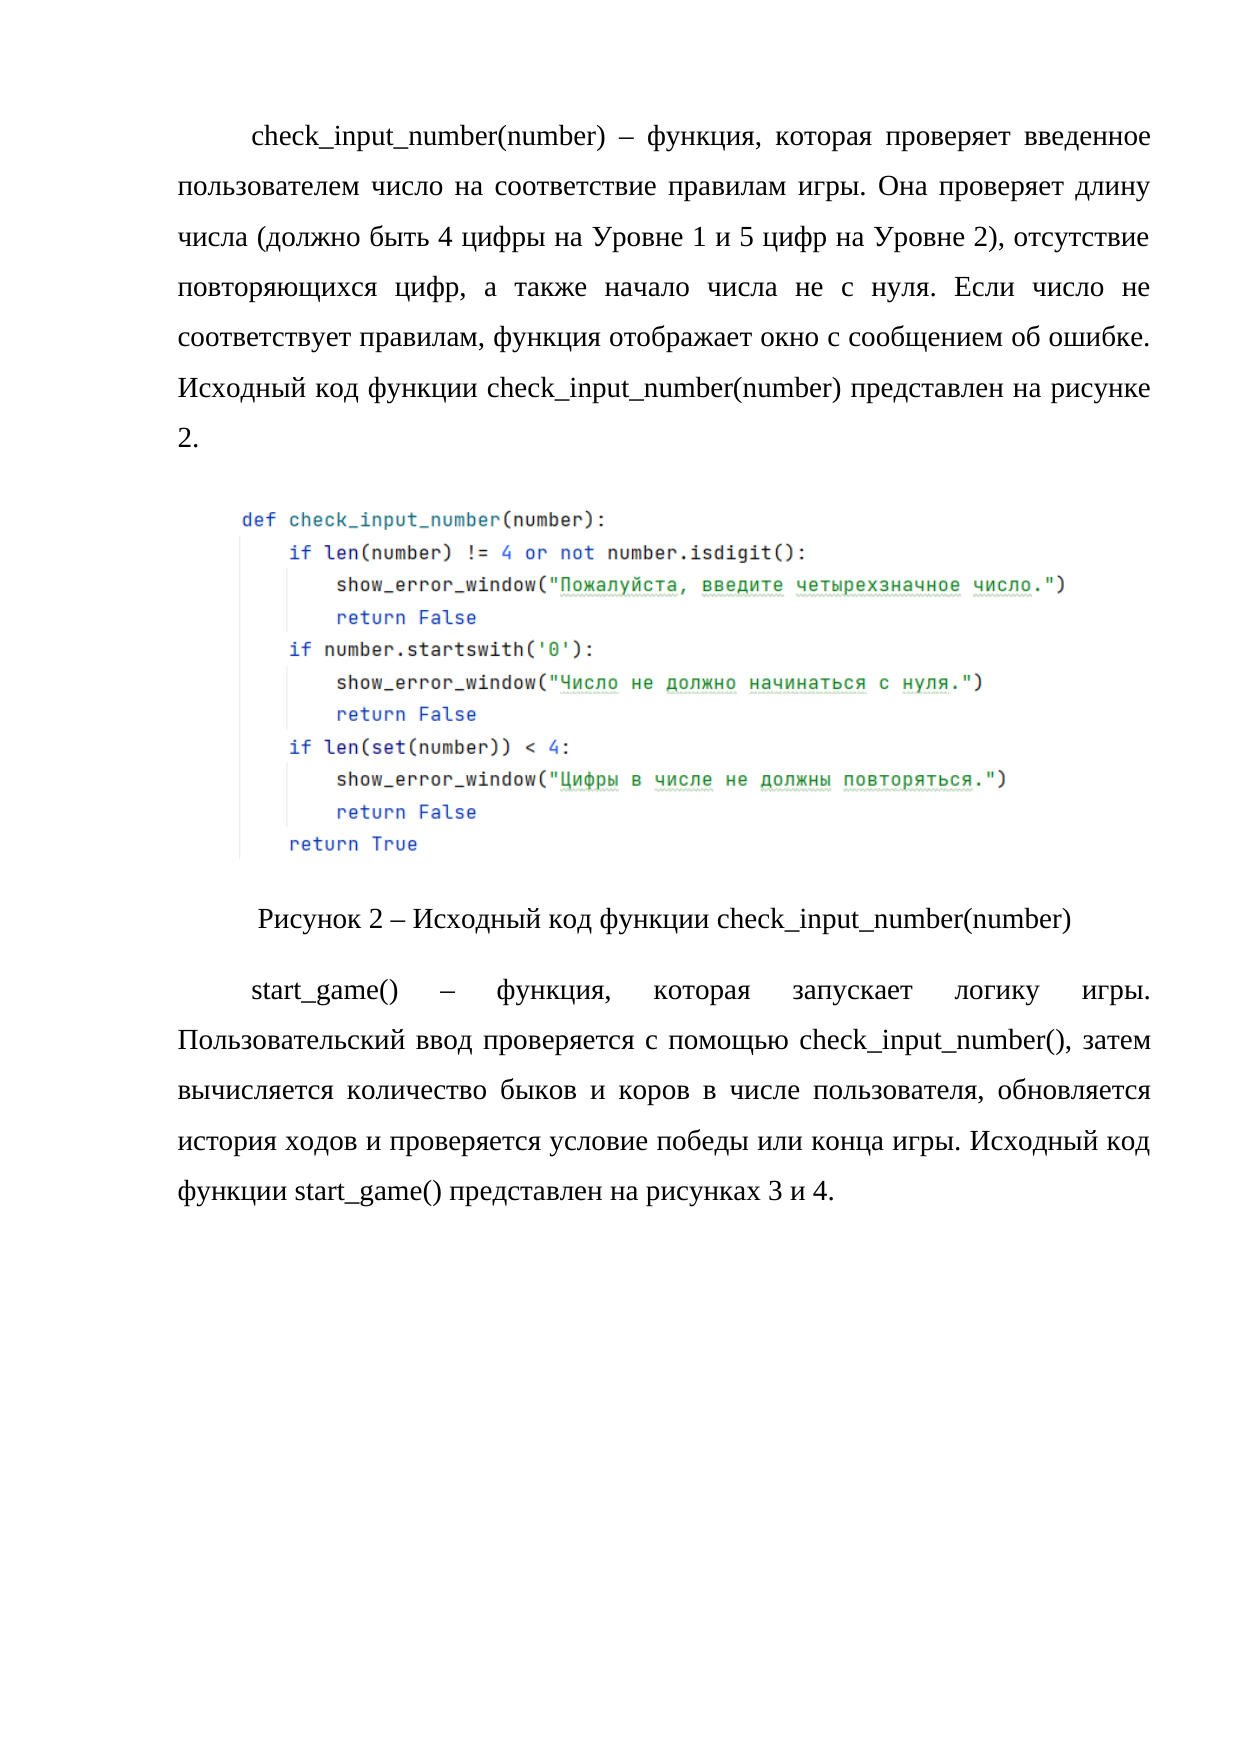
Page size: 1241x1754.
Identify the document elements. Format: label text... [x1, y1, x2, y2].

text check_input_number(number) – функция, которая проверяет введенное пользователем число на соответствие правилам игры. Она проверяет длину числа (должно быть 4 цифры на Уровне 1 и 5 цифр на Уровне 2), отсутствие повторяющихся цифр, а также начало числа не с нуля. Если число не соответствует правилам, функция отображает окно с сообщением об ошибке. Исходный код функции check_input_number(number) представлен на рисунке 2. [177, 118, 1152, 453]
picture [238, 491, 1091, 866]
text start_game() – функция, которая запускает логику игры. Пользовательский ввод проверяется с помощью check_input_number(), затем вычисляется количество быков и коров в числе пользователя, обновляется история ходов и проверяется условие победы или конца игры. Исходный код функции start_game() представлен на рисунках 3 и 4. [177, 972, 1152, 1207]
text Рисунок 2 – Исходный код функции check_input_number(number) [177, 901, 1152, 934]
